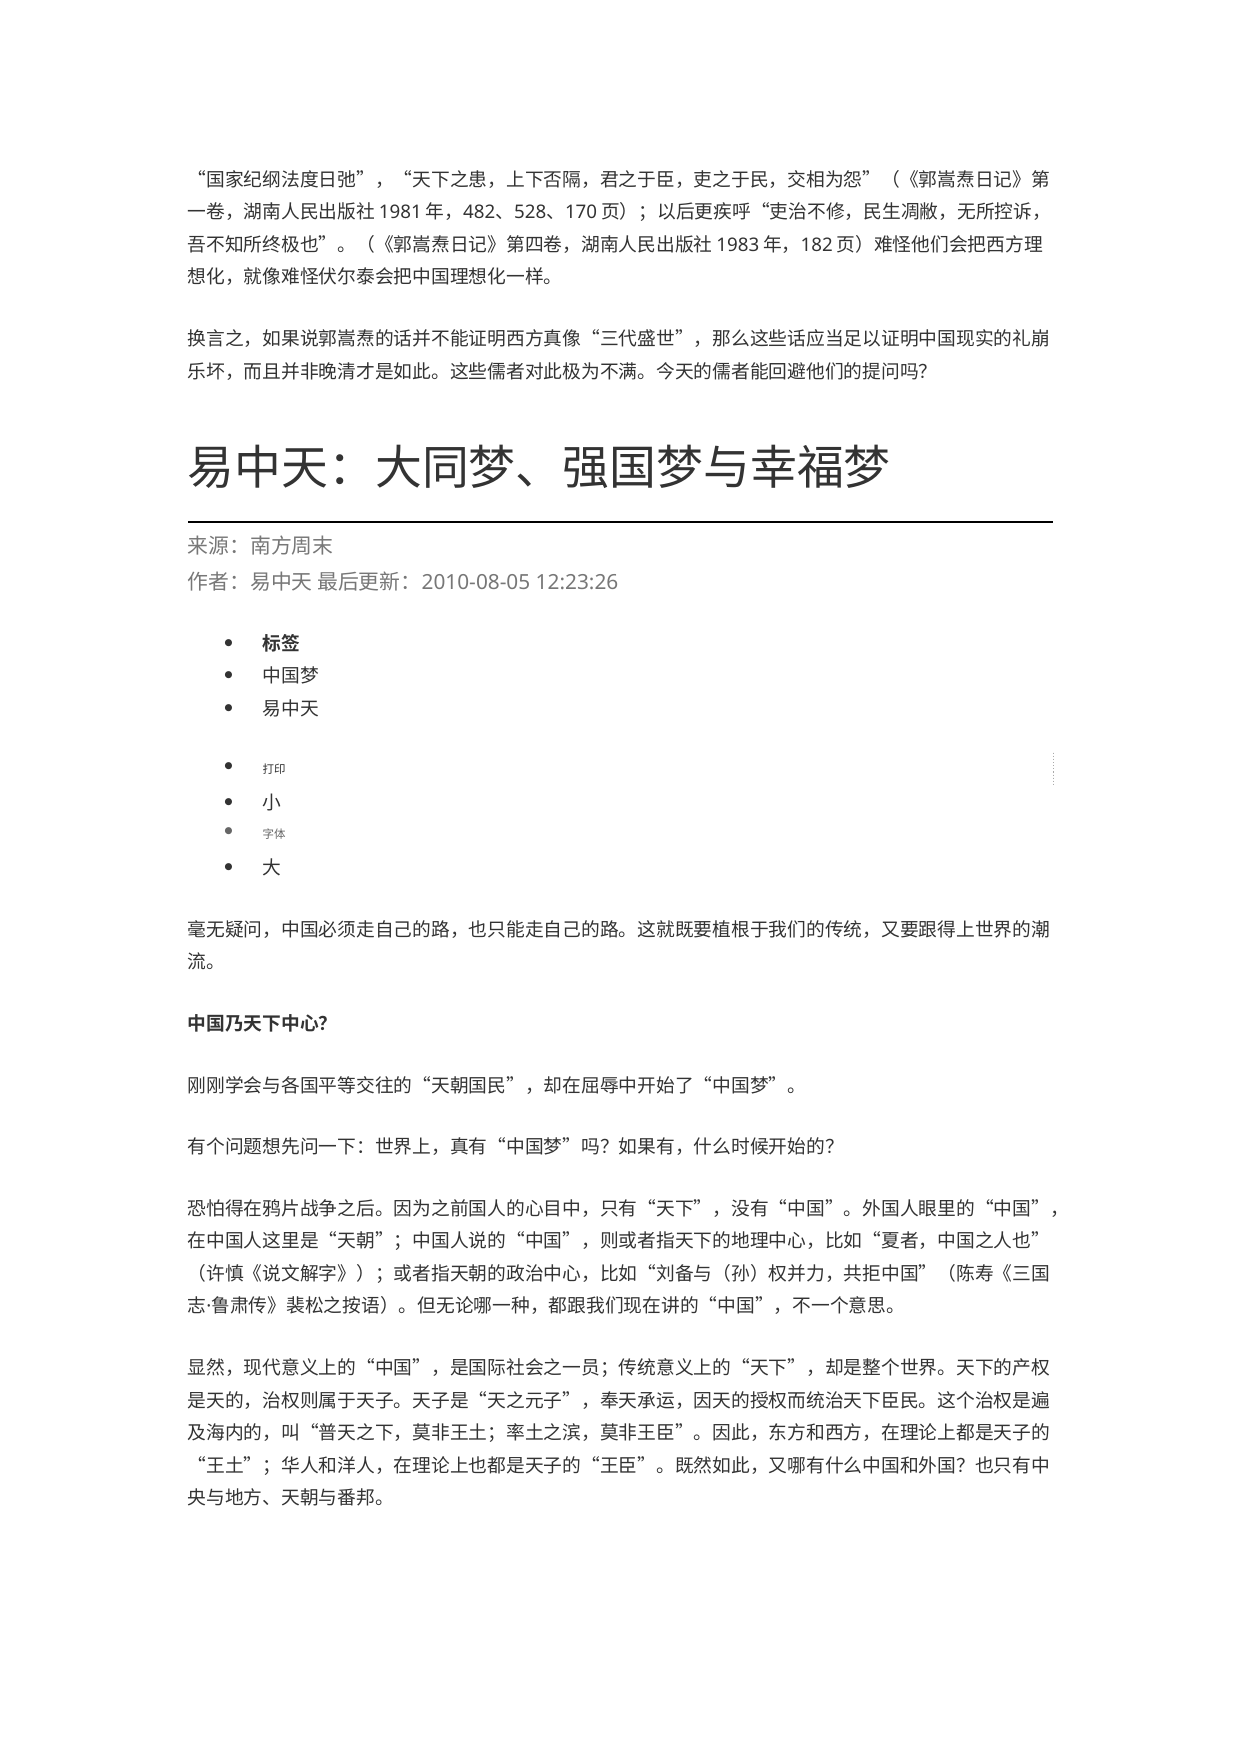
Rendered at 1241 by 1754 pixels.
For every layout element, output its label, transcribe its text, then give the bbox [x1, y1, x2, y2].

text 中国乃天下中心？ [187, 1006, 1053, 1038]
list 易中天 [225, 691, 1038, 723]
text 换言之，如果说郭嵩焘的话并不能证明西方真像“三代盛世”，那么这些话应当足以证明中国现实的礼崩乐坏，而且并非晚清才是如此。这些儒者对此极为不满。今天的儒者能回避他们的提问吗？ [187, 321, 1053, 386]
text 作者：易中天 最后更新：2010-08-05 12:23:26 [187, 564, 1053, 597]
text 刚刚学会与各国平等交往的“天朝国民”，却在屈辱中开始了“中国梦”。 [187, 1068, 1053, 1100]
text 来源：南方周末 [187, 528, 1053, 561]
list 小 [225, 785, 1053, 818]
list 标签 [225, 626, 1053, 658]
list 打印 [225, 753, 1054, 785]
list 大 [225, 850, 1053, 883]
text 易中天：大同梦、强国梦与幸福梦 [187, 415, 1053, 523]
list 中国梦 [225, 658, 1038, 691]
list 字体 [225, 818, 1053, 850]
text 显然，现代意义上的“中国”，是国际社会之一员；传统意义上的“天下”，却是整个世界。天下的产权是天的，治权则属于天子。天子是“天之元子”，奉天承运，因天的授权而统治天下臣民。这个治权是遍及海内的，叫“普天之下，莫非王土；率土之滨，莫非王臣”。因此，东方和西方，在理论上都是天子的“王土”；华人和洋人，在理论上也都是天子的“王臣”。既然如此，又哪有什么中国和外国？也只有中央与地方、天朝与番邦。 [187, 1350, 1053, 1513]
text 恐怕得在鸦片战争之后。因为之前国人的心目中，只有“天下”，没有“中国”。外国人眼里的“中国”，在中国人这里是“天朝”；中国人说的“中国”，则或者指天下的地理中心，比如“夏者，中国之人也”（许慎《说文解字》）；或者指天朝的政治中心，比如“刘备与（孙）权并力，共拒中国”（陈寿《三国志·鲁肃传》裴松之按语）。但无论哪一种，都跟我们现在讲的“中国”，不一个意思。 [187, 1191, 1053, 1321]
text 毫无疑问，中国必须走自己的路，也只能走自己的路。这就既要植根于我们的传统，又要跟得上世界的潮流。 [187, 912, 1053, 977]
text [187, 162, 1053, 292]
text 有个问题想先问一下：世界上，真有“中国梦”吗？如果有，什么时候开始的？ [187, 1129, 1053, 1162]
